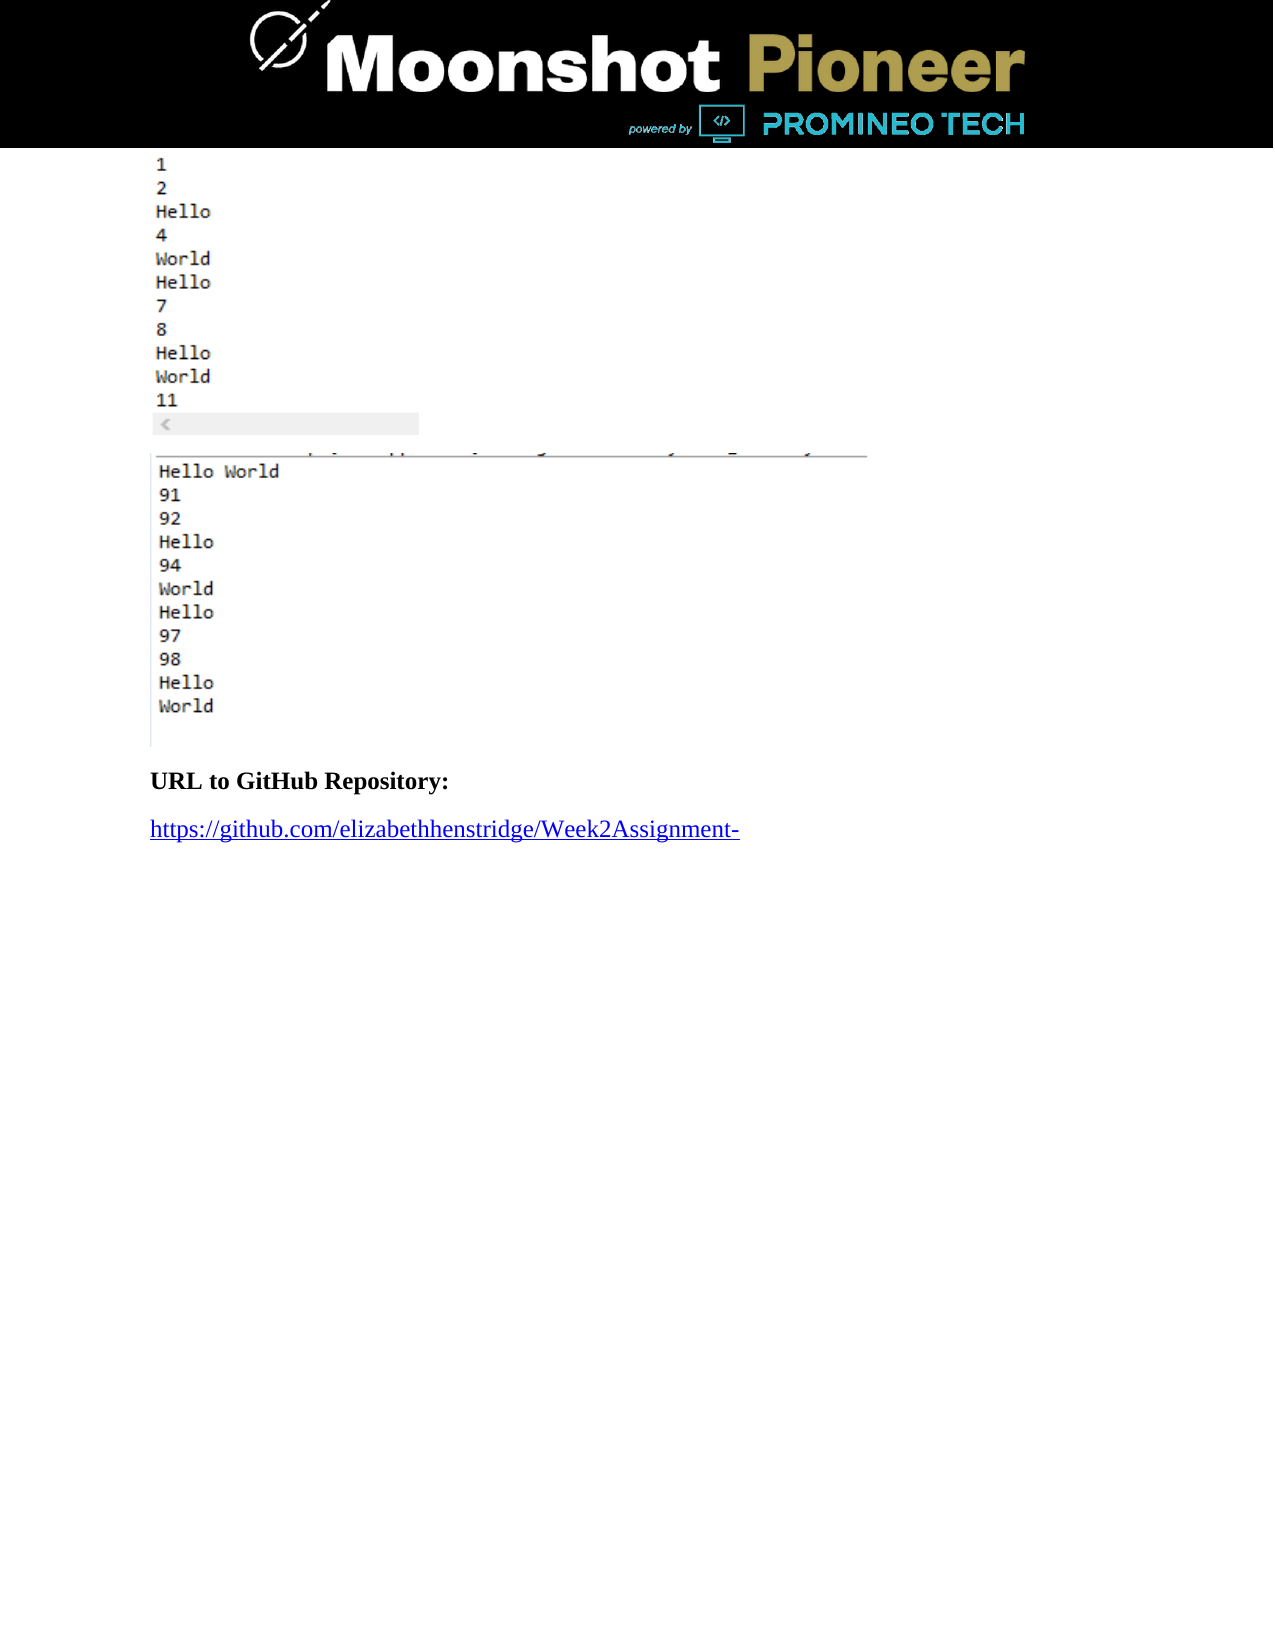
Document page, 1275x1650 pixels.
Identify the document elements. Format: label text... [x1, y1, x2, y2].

picture [150, 453, 868, 747]
picture [150, 0, 1026, 435]
text URL to GitHub Repository: [150, 766, 1125, 795]
text https://github.com/elizabethhenstridge/Week2Assignment- [150, 814, 1125, 842]
